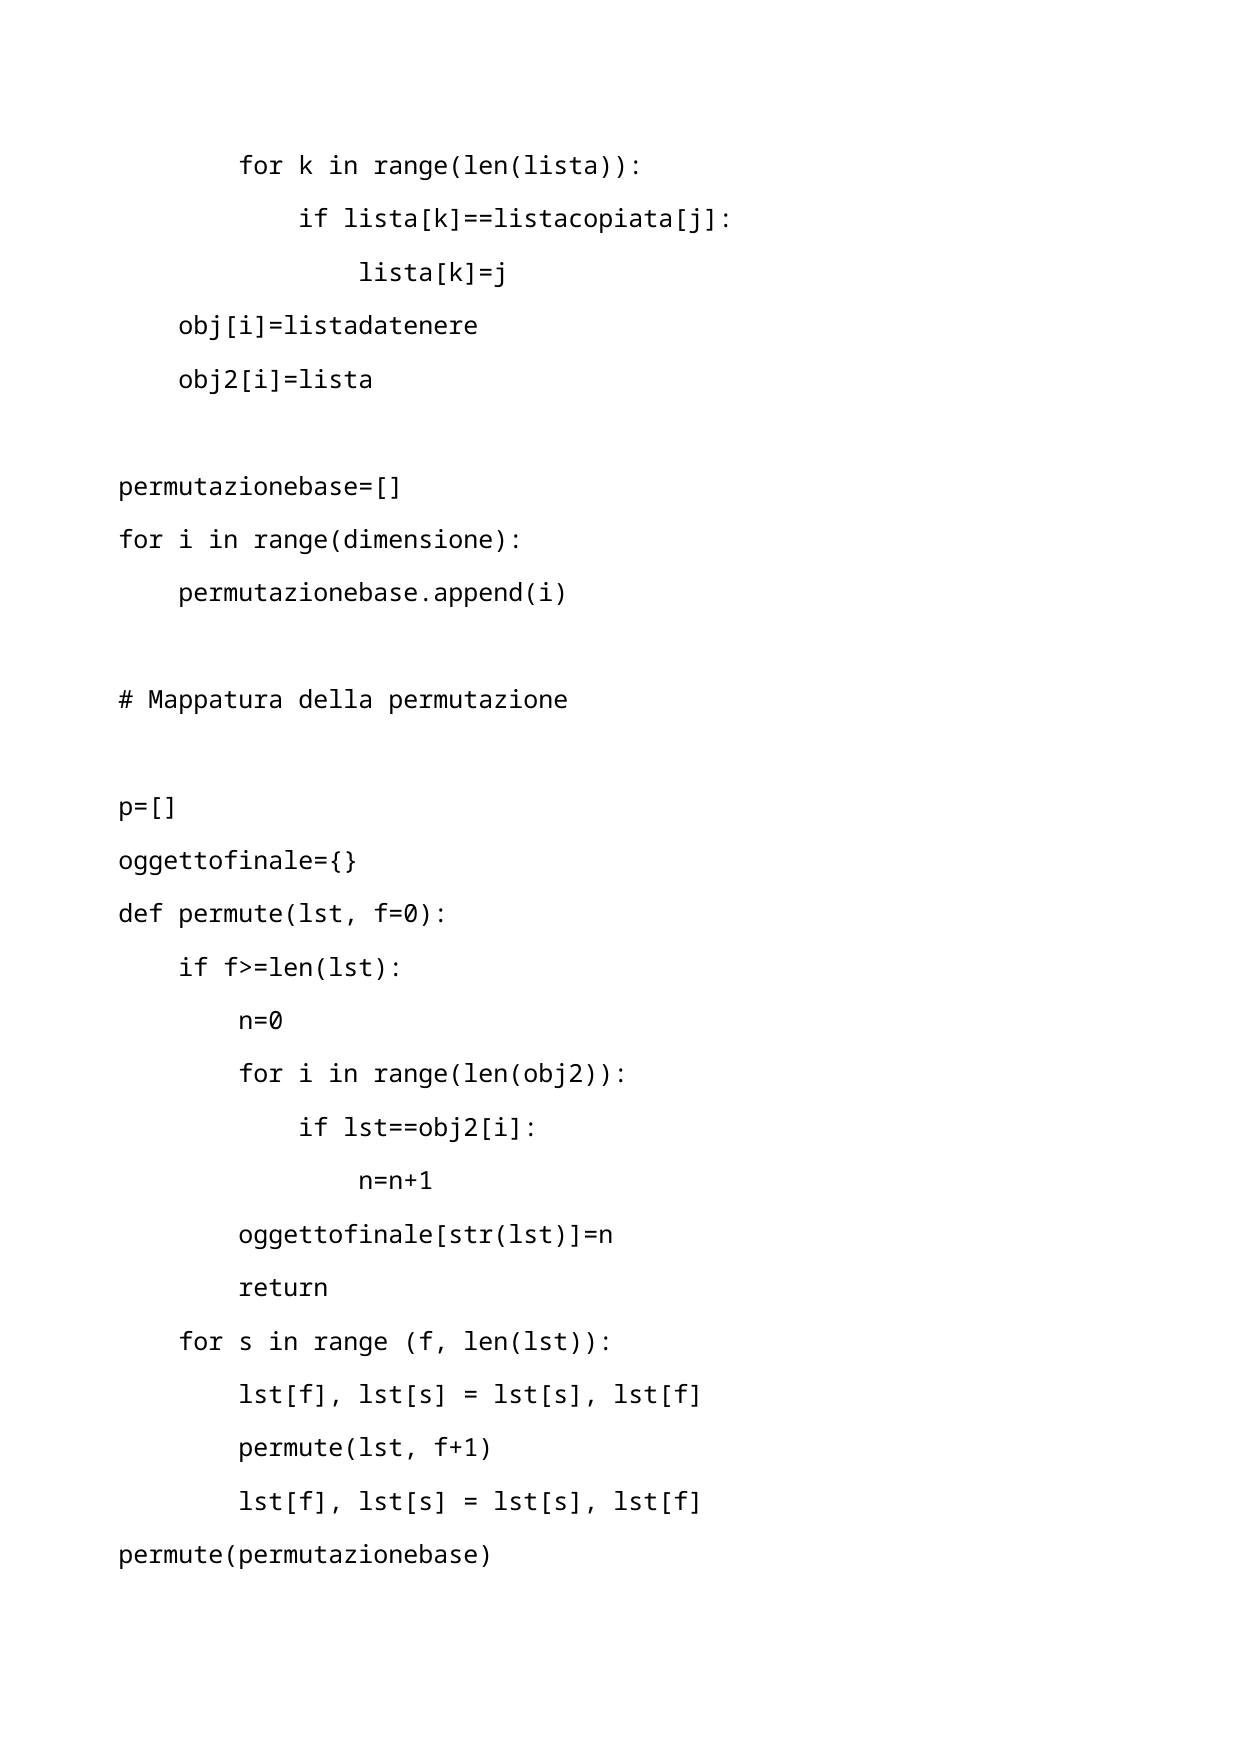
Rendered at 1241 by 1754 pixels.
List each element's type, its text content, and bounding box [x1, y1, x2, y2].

text permute(permutazionebase) [118, 1537, 1122, 1571]
text lst[f], lst[s] = lst[s], lst[f] [118, 1483, 1122, 1518]
text obj2[i]=lista [118, 361, 1122, 395]
text oggettofinale[str(lst)]=n [118, 1216, 1122, 1250]
text for k in range(len(lista)): [118, 148, 1122, 182]
text # Mappatura della permutazione [118, 682, 1122, 716]
text permutazionebase.append(i) [118, 575, 1122, 609]
text if lista[k]==listacopiata[j]: [118, 201, 1122, 235]
text if f>=len(lst): [118, 949, 1122, 983]
text lista[k]=j [118, 254, 1122, 288]
text permutazionebase=[] [118, 468, 1122, 502]
text p=[] [118, 789, 1122, 823]
text for i in range(dimensione): [118, 522, 1122, 556]
text def permute(lst, f=0): [118, 896, 1122, 930]
text for i in range(len(obj2)): [118, 1056, 1122, 1090]
text for s in range (f, len(lst)): [118, 1323, 1122, 1357]
text return [118, 1270, 1122, 1304]
text if lst==obj2[i]: [118, 1109, 1122, 1143]
text lst[f], lst[s] = lst[s], lst[f] [118, 1377, 1122, 1411]
text oggettofinale={} [118, 842, 1122, 876]
text n=n+1 [118, 1163, 1122, 1197]
text obj[i]=listadatenere [118, 308, 1122, 342]
text n=0 [118, 1003, 1122, 1037]
text permute(lst, f+1) [118, 1430, 1122, 1464]
